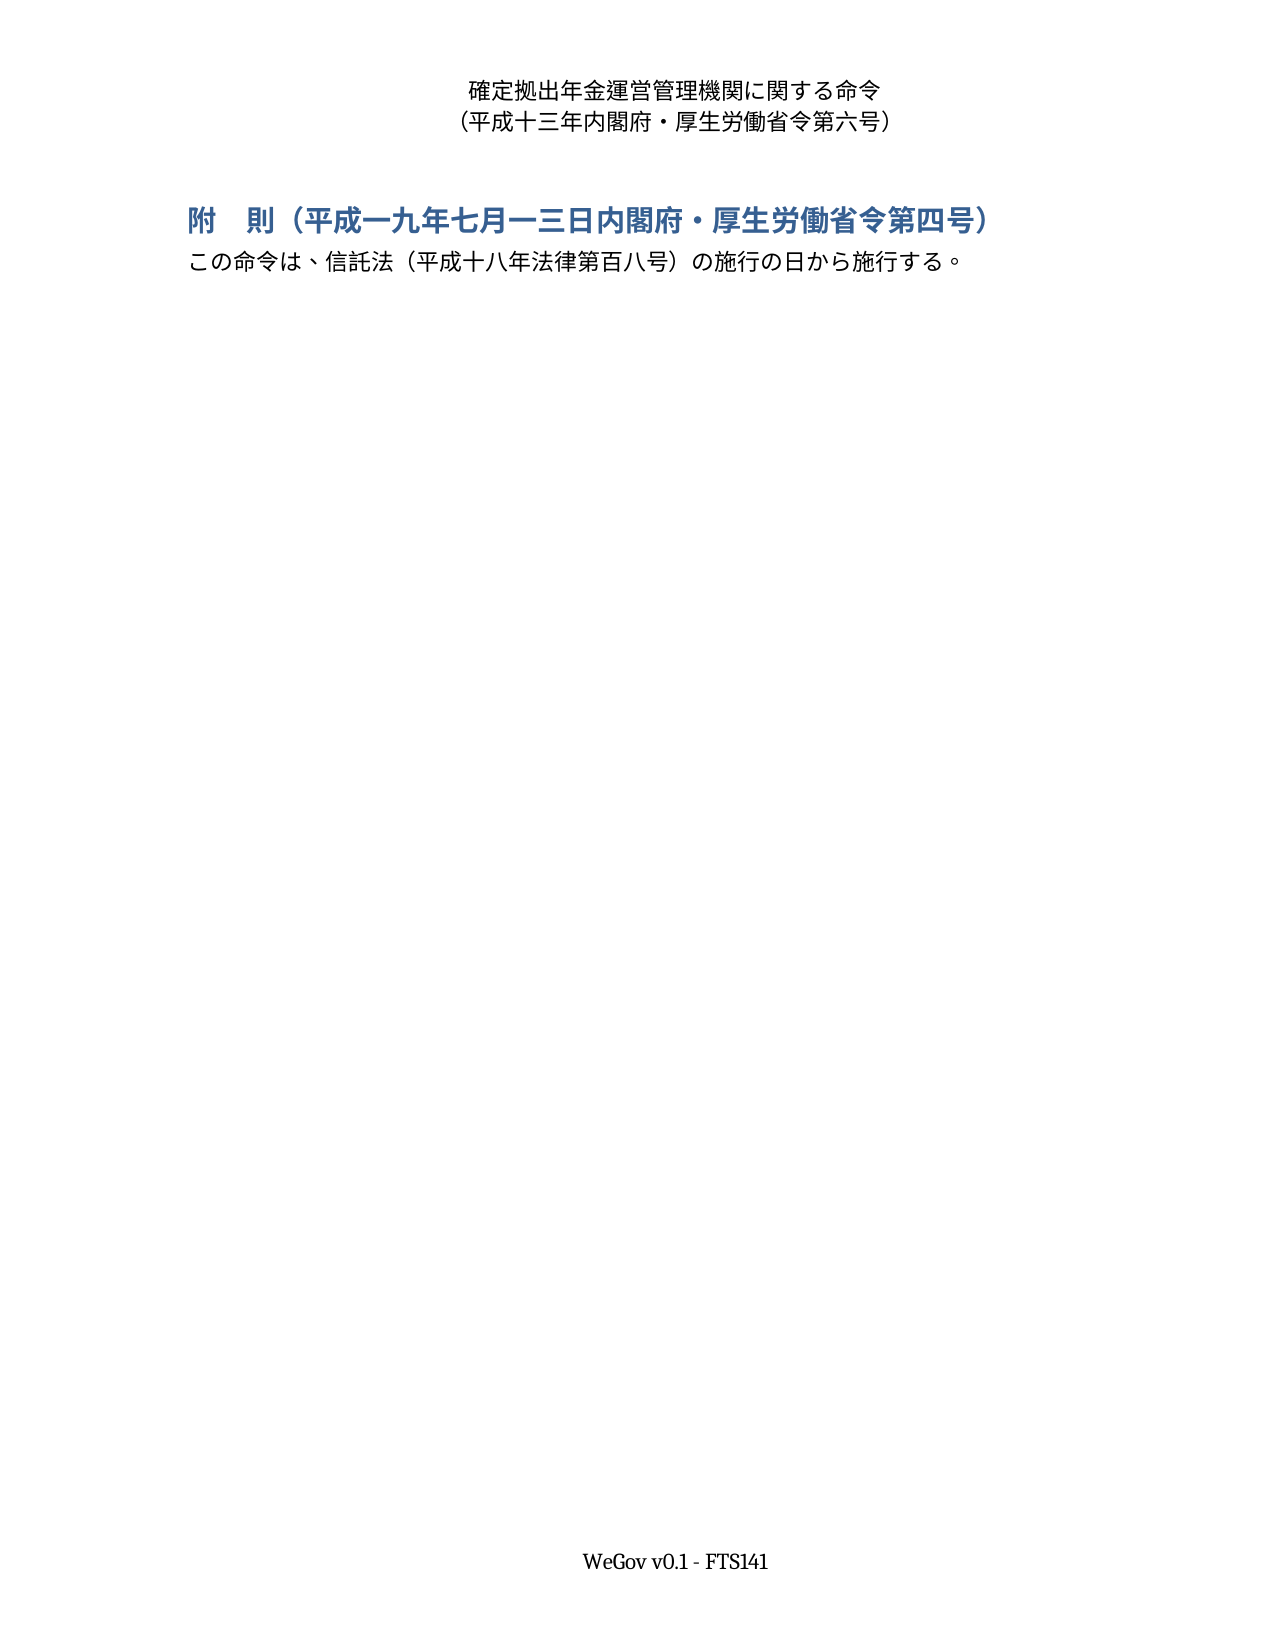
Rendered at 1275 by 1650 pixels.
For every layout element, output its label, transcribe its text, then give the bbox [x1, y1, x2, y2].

text この命令は、信託法（平成十八年法律第百八号）の施行の日から施行する。 [187, 246, 1087, 277]
subtitle 附 則（平成一九年七月一三日内閣府・厚生労働省令第四号） [187, 200, 1087, 240]
